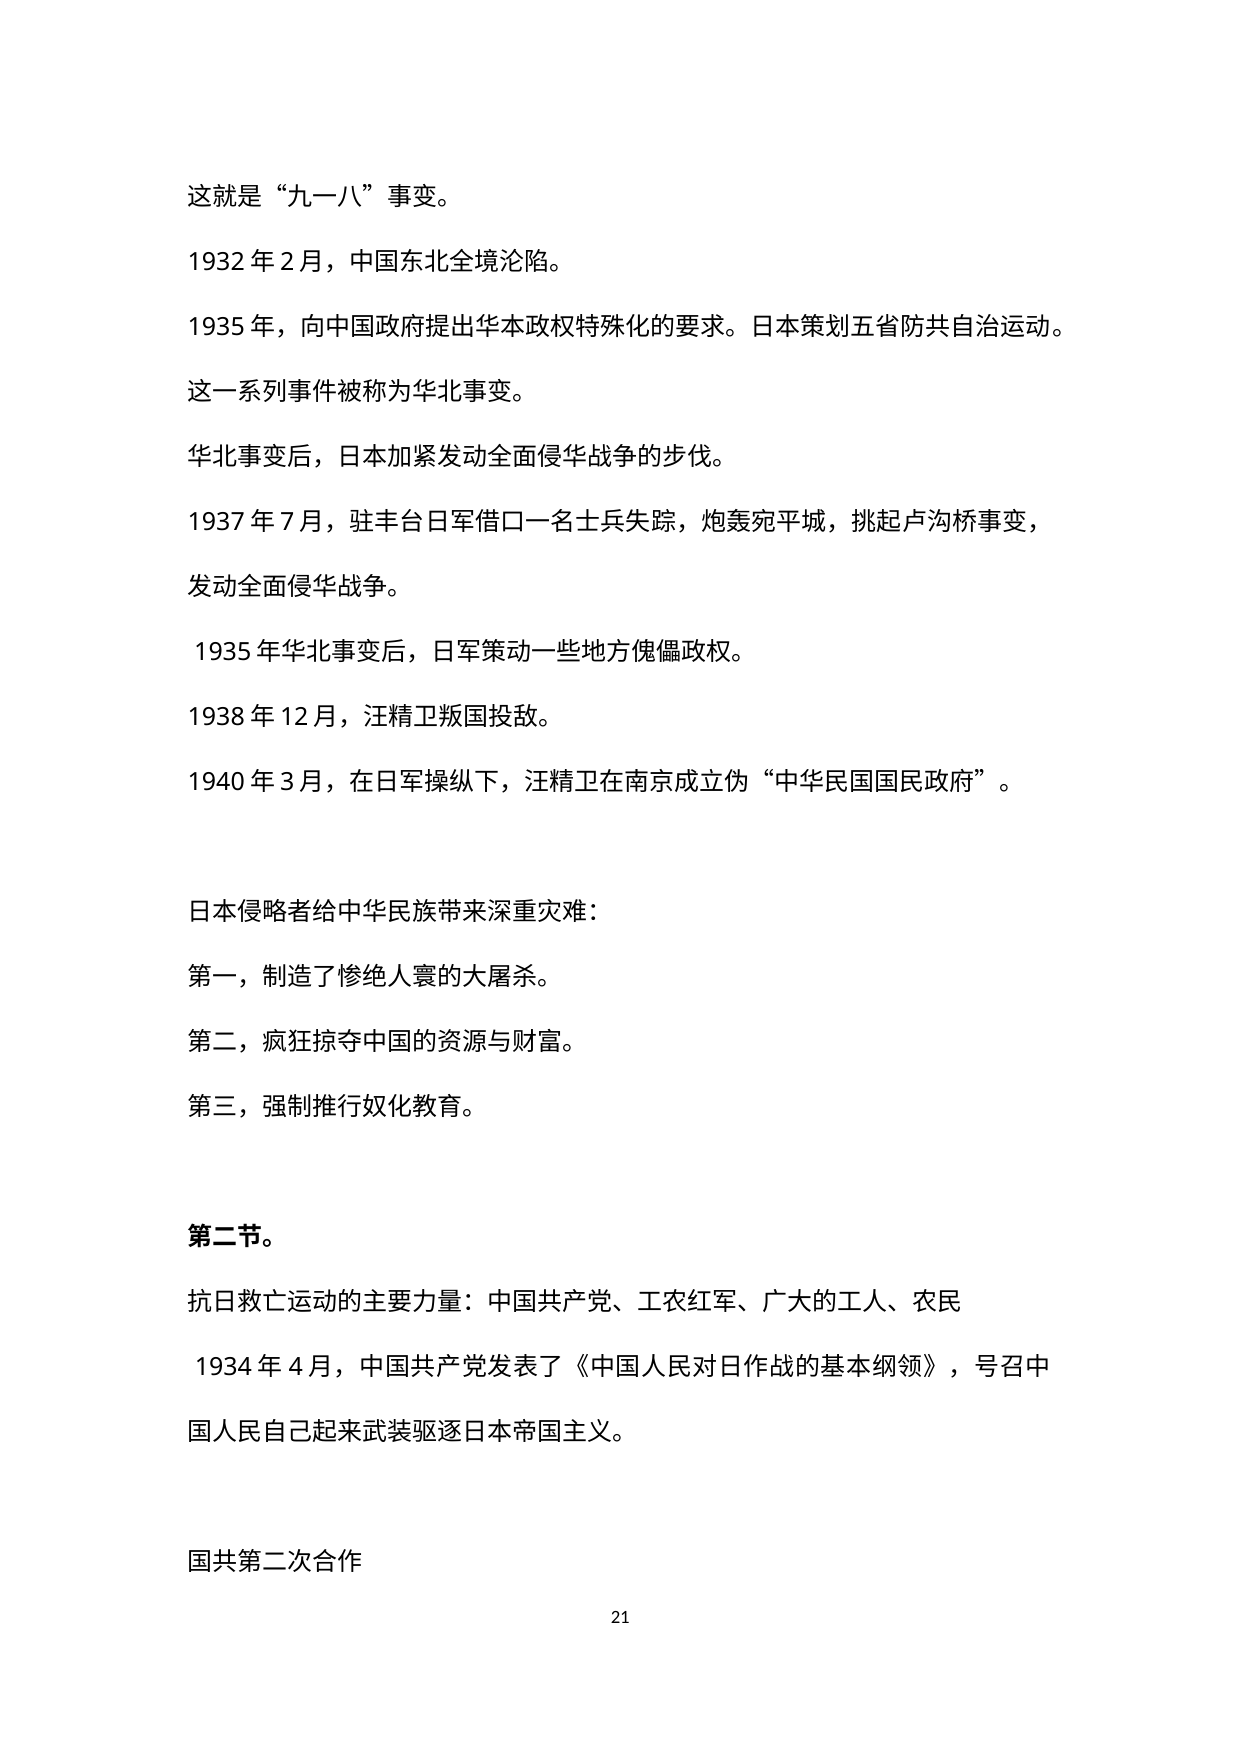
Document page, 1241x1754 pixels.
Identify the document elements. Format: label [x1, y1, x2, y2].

text [187, 162, 1053, 1267]
text [187, 1267, 1053, 1592]
